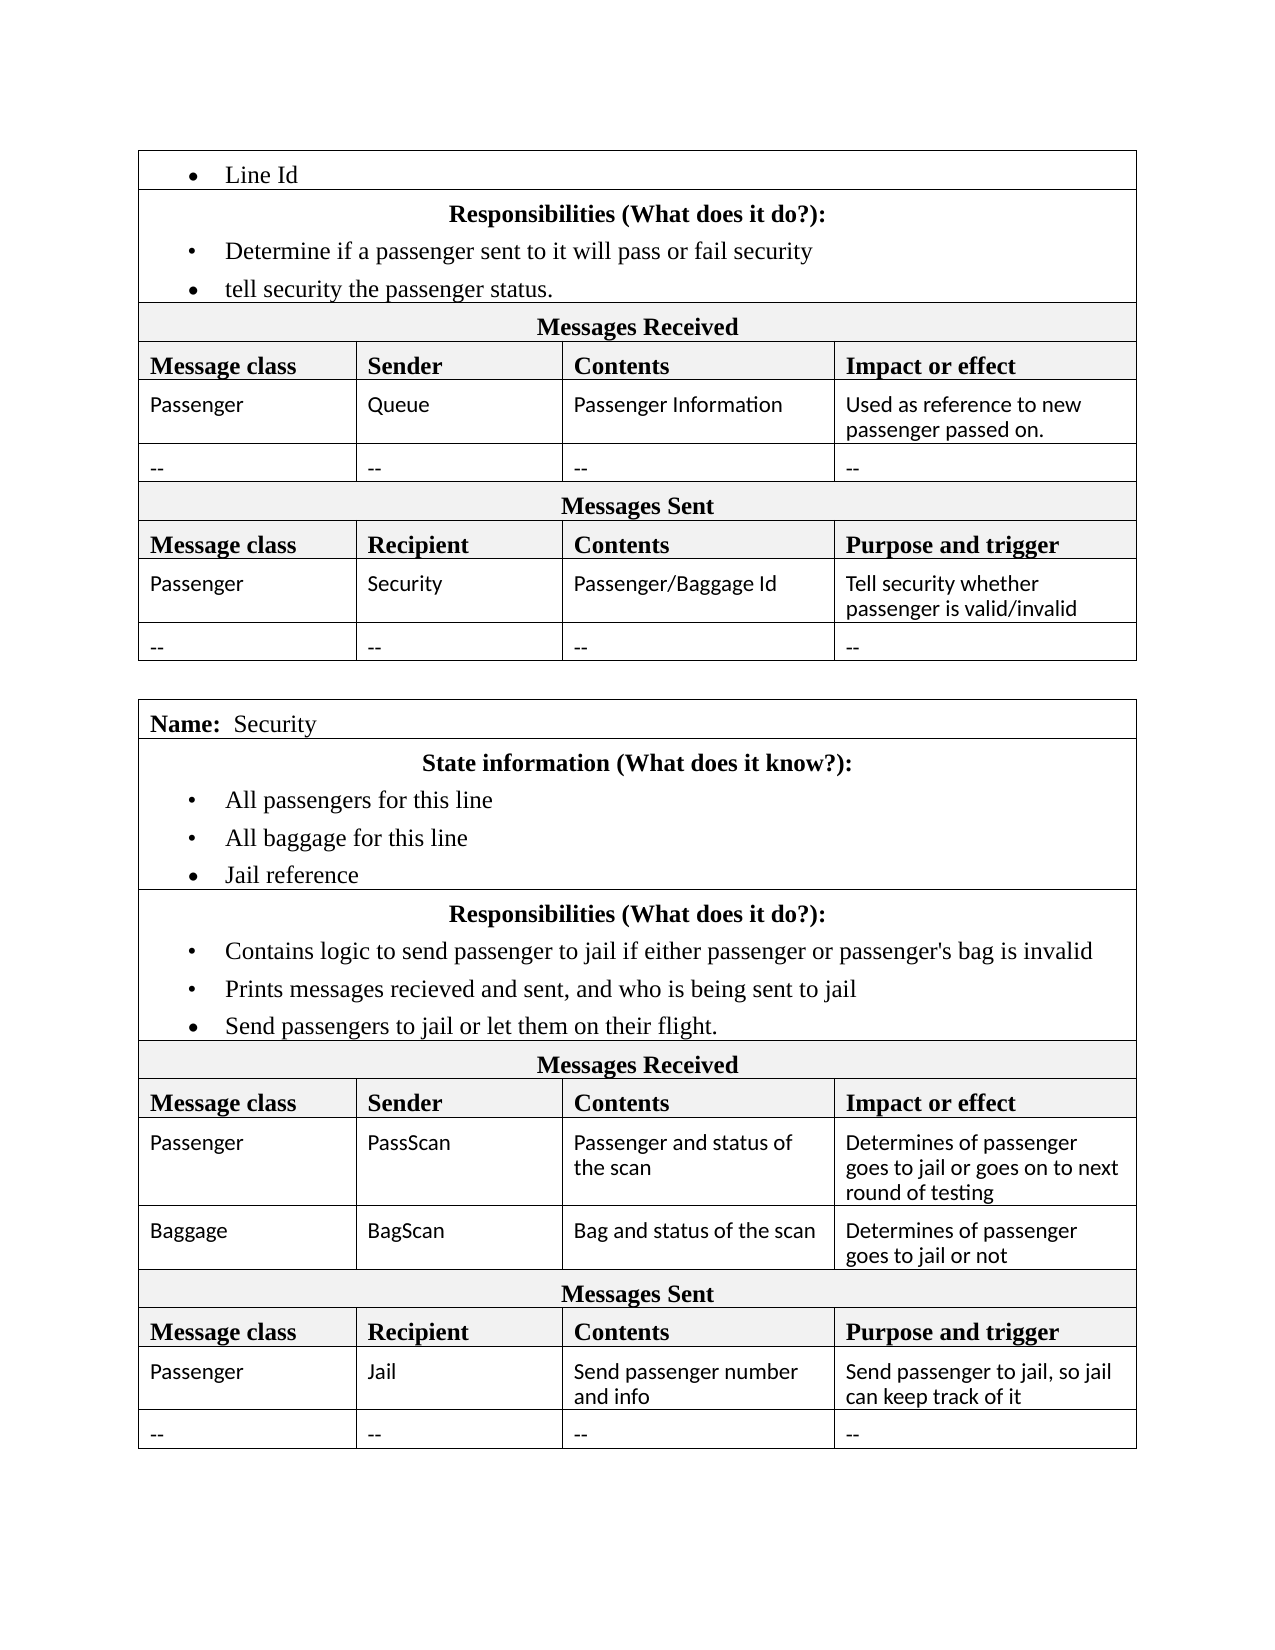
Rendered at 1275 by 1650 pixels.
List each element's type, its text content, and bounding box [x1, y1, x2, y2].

table_cell Message class [139, 521, 356, 558]
table_cell -- [357, 444, 562, 481]
table_cell Security [357, 559, 562, 622]
table_cell Passenger [139, 380, 356, 443]
table_cell Contents [563, 342, 834, 379]
table_cell -- [139, 1410, 356, 1448]
table_cell -- [563, 444, 834, 481]
table_cell Used as reference to new passenger passed on. [835, 380, 1136, 443]
table_cell Messages Sent [139, 482, 1136, 520]
table_cell Messages Sent [139, 1270, 1136, 1307]
table_cell Message class [139, 1308, 356, 1346]
table_cell -- [139, 623, 356, 660]
table_cell Impact or effect [835, 1079, 1136, 1117]
table_cell Message class [139, 1079, 356, 1117]
table_cell Passenger Information [563, 380, 834, 443]
table_cell Responsibilities (What does it do?): Determine if a passenger sent to it will pass or fail security tell security the passenger status. [139, 190, 1136, 302]
table_cell PassScan [357, 1118, 562, 1205]
table_cell Passenger [139, 1347, 356, 1409]
table_cell Contents [563, 521, 834, 558]
table_cell -- [563, 1410, 834, 1448]
table_cell Message class [139, 342, 356, 379]
table_cell Determines of passenger goes to jail or not [835, 1206, 1136, 1269]
table_cell Passenger [139, 1118, 356, 1205]
table_cell Determines of passenger goes to jail or goes on to next round of testing [835, 1118, 1136, 1205]
table_cell Tell security whether passenger is valid/invalid [835, 559, 1136, 622]
table_cell Baggage [139, 1206, 356, 1269]
table_cell Contents [563, 1308, 834, 1346]
table_cell Passenger/Baggage Id [563, 559, 834, 622]
table_cell -- [357, 623, 562, 660]
table_cell Bag and status of the scan [563, 1206, 834, 1269]
table_cell Send passenger to jail, so jail can keep track of it [835, 1347, 1136, 1409]
table_header Name: Security [139, 700, 1136, 737]
table_cell Impact or effect [835, 342, 1136, 379]
table_cell Send passenger number and info [563, 1347, 834, 1409]
table_cell -- [357, 1410, 562, 1448]
table_cell Passenger and status of the scan [563, 1118, 834, 1205]
table_cell Messages Received [139, 1041, 1136, 1078]
table_cell Purpose and trigger [835, 1308, 1136, 1346]
table_cell Sender [357, 342, 562, 379]
table_cell Purpose and trigger [835, 521, 1136, 558]
table_cell State information (What does it know?): All passengers for this line All baggage for this line Jail reference [139, 739, 1136, 888]
table_cell Contents [563, 1079, 834, 1117]
table_cell Queue [357, 380, 562, 443]
table_cell Messages Received [139, 303, 1136, 341]
table_cell Recipient [357, 1308, 562, 1346]
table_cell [139, 151, 1136, 188]
table_cell Passenger [139, 559, 356, 622]
table_cell Jail [357, 1347, 562, 1409]
table_cell -- [835, 1410, 1136, 1448]
table_cell -- [835, 444, 1136, 481]
table_cell Sender [357, 1079, 562, 1117]
table_cell -- [139, 444, 356, 481]
table_cell -- [563, 623, 834, 660]
table_cell -- [835, 623, 1136, 660]
table_cell Responsibilities (What does it do?): Contains logic to send passenger to jail if either passenger or passenger's bag is invalid Prints messages recieved and sent, and who is being sent to jail Send passengers to jail or let them on their flight. [139, 890, 1136, 1039]
table_cell Recipient [357, 521, 562, 558]
table_cell BagScan [357, 1206, 562, 1269]
